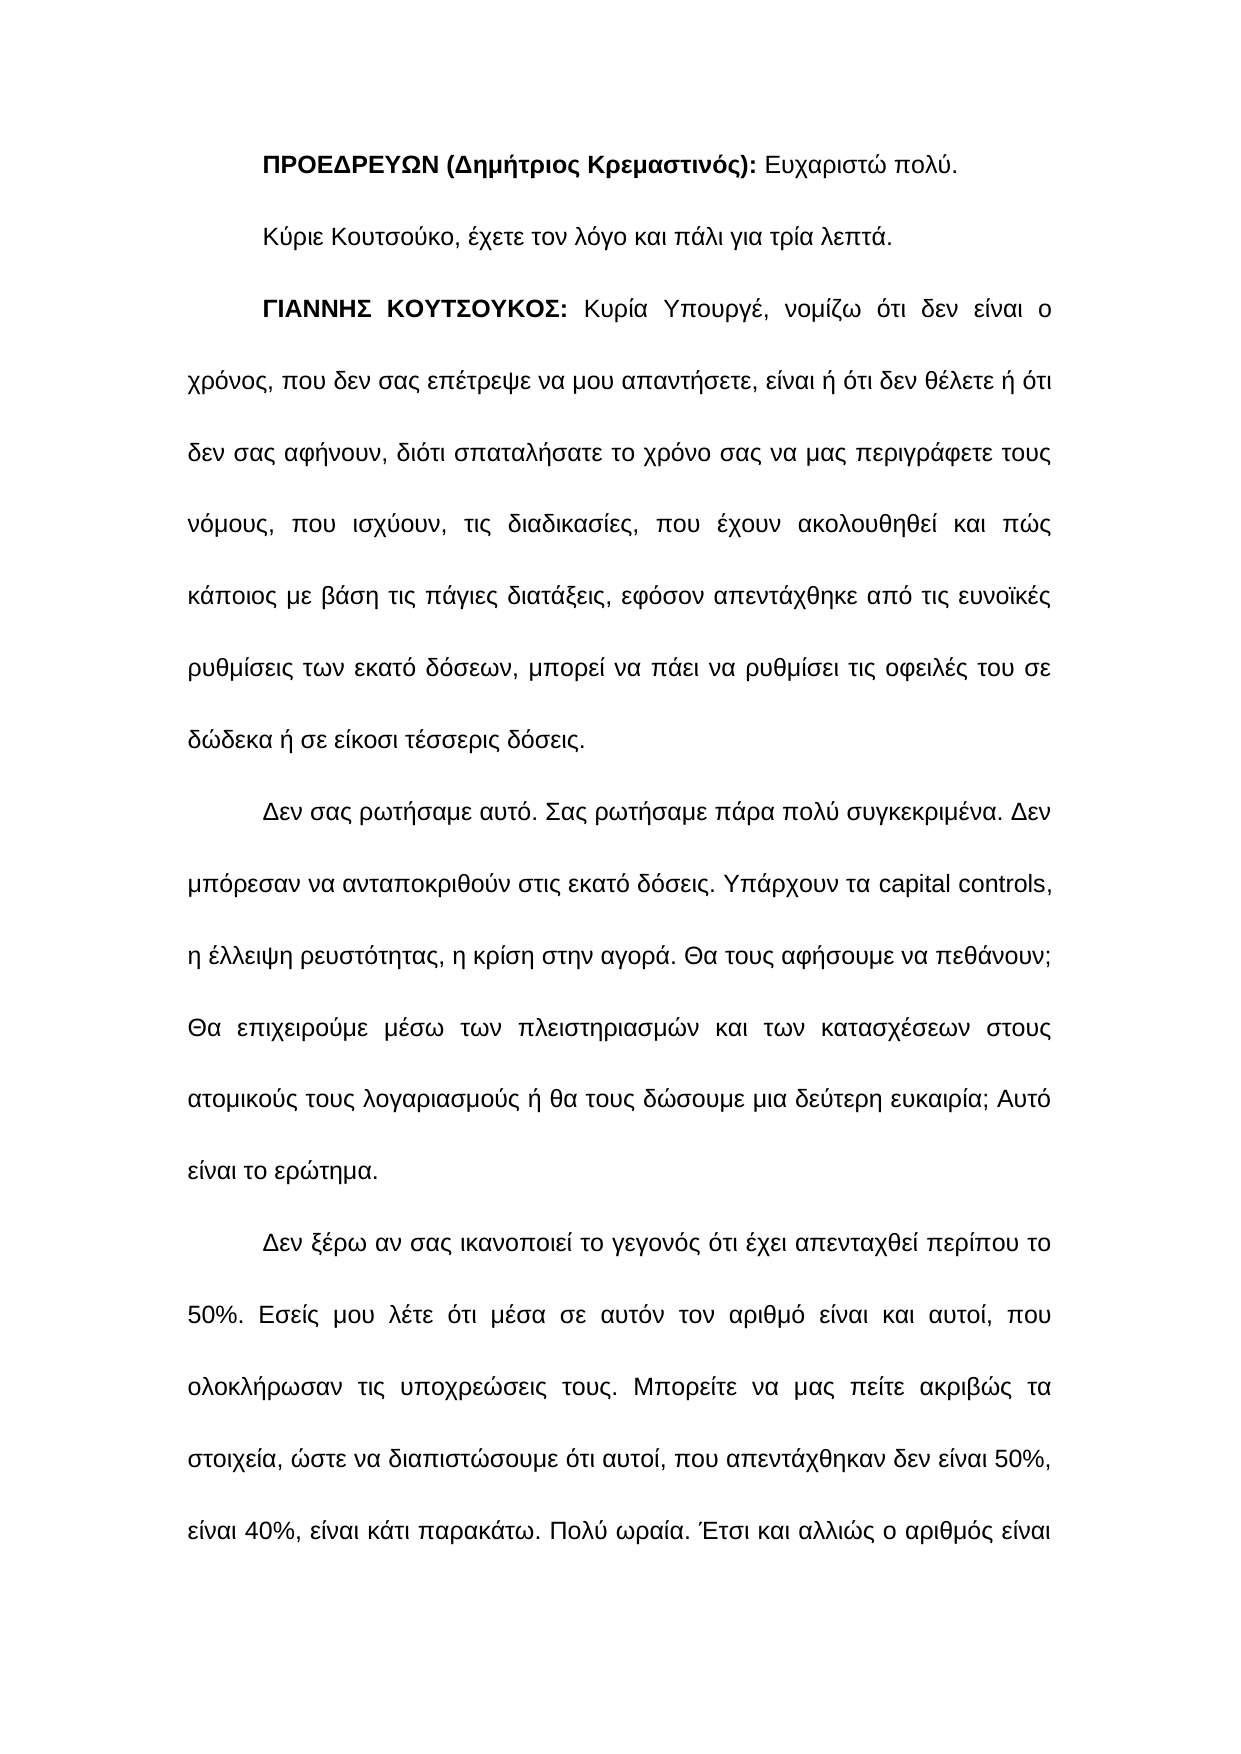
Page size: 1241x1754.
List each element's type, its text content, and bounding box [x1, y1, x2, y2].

text ΠΡΟΕΔΡΕΥΩΝ (Δημήτριος Κρεμαστινός): Ευχαριστώ πολύ. [187, 150, 1053, 179]
text Κύριε Κουτσούκο, έχετε τον λόγο και πάλι για τρία λεπτά. [187, 222, 1053, 251]
text Δεν σας ρωτήσαμε αυτό. Σας ρωτήσαμε πάρα πολύ συγκεκριμένα. Δεν μπόρεσαν να ανταποκριθούν στις εκατό δόσεις. Υπάρχουν τα capital controls, η έλλειψη ρευστότητας, η κρίση στην αγορά. Θα τους αφήσουμε να πεθάνουν; Θα επιχειρούμε μέσω των πλειστηριασμών και των κατασχέσεων στους ατομικούς τους λογαριασμούς ή θα τους δώσουμε μια δεύτερη ευκαιρία; Αυτό είναι το ερώτημα. [187, 797, 1053, 1185]
text ΓΙΑΝΝΗΣ ΚΟΥΤΣΟΥΚΟΣ: Κυρία Υπουργέ, νομίζω ότι δεν είναι ο χρόνος, που δεν σας επέτρεψε να μου απαντήσετε, είναι ή ότι δεν θέλετε ή ότι δεν σας αφήνουν, διότι σπαταλήσατε το χρόνο σας να μας περιγράφετε τους νόμους, που ισχύουν, τις διαδικασίες, που έχουν ακολουθηθεί και πώς κάποιος με βάση τις πάγιες διατάξεις, εφόσον απεντάχθηκε από τις ευνοϊκές ρυθμίσεις των εκατό δόσεων, μπορεί να πάει να ρυθμίσει τις οφειλές του σε δώδεκα ή σε είκοσι τέσσερις δόσεις. [187, 294, 1053, 754]
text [187, 1228, 1053, 1544]
